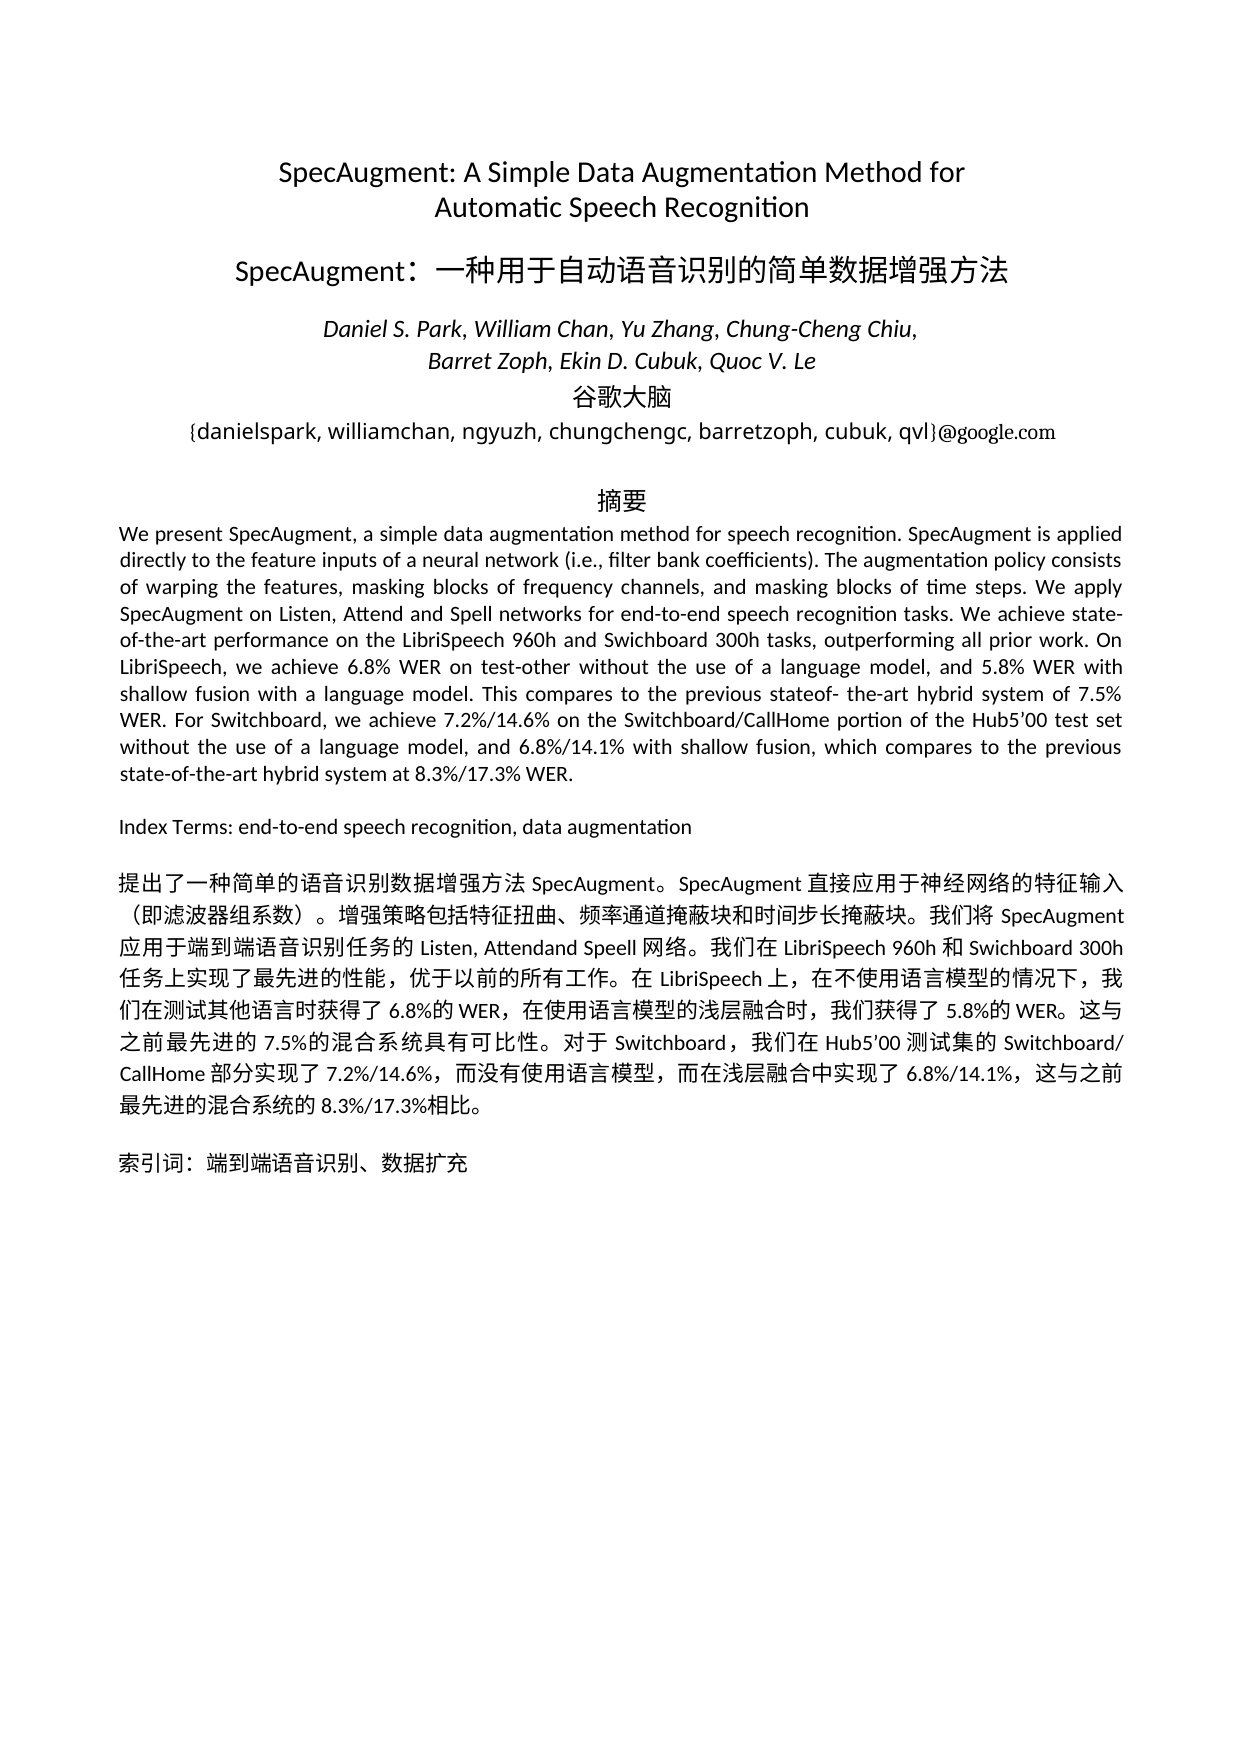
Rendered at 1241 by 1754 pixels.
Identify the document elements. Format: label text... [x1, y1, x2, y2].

text Barret Zoph, Ekin D. Cubuk, Quoc V. Le [120, 345, 1124, 376]
text We present SpecAugment, a simple data augmentation method for speech recognition. SpecAugment is applied directly to the feature inputs of a neural network (i.e., filter bank coefficients). The augmentation policy consists of warping the features, masking blocks of frequency channels, and masking blocks of time steps. We apply SpecAugment on Listen, Attend and Spell networks for end-to-end speech recognition tasks. We achieve state-of-the-art performance on the LibriSpeech 960h and Swichboard 300h tasks, outperforming all prior work. On LibriSpeech, we achieve 6.8% WER on test-other without the use of a language model, and 5.8% WER with shallow fusion with a language model. This compares to the previous stateof- the-art hybrid system of 7.5% WER. For Switchboard, we achieve 7.2%/14.6% on the Switchboard/CallHome portion of the Hub5’00 test set without the use of a language model, and 6.8%/14.1% with shallow fusion, which compares to the previous state-of-the-art hybrid system at 8.3%/17.3% WER. [118, 520, 1124, 787]
text {danielspark, williamchan, ngyuzh, chungchengc, barretzoph, cubuk, qvl}@google.com [120, 416, 1124, 445]
text SpecAugment: A Simple Data Augmentation Method for Automatic Speech Recognition [221, 154, 1023, 225]
text 谷歌大脑 [120, 377, 1124, 413]
text 提出了一种简单的语音识别数据增强方法SpecAugment。SpecAugment直接应用于神经网络的特征输入（即滤波器组系数）。增强策略包括特征扭曲、频率通道掩蔽块和时间步长掩蔽块。我们将SpecAugment应用于端到端语音识别任务的Listen, Attendand Speell网络。我们在LibriSpeech 960h和Swichboard 300h任务上实现了最先进的性能，优于以前的所有工作。在LibriSpeech上，在不使用语言模型的情况下，我们在测试其他语言时获得了6.8%的WER，在使用语言模型的浅层融合时，我们获得了5.8%的WER。这与之前最先进的7.5%的混合系统具有可比性。对于Switchboard，我们在Hub5’00测试集的Switchboard/CallHome部分实现了7.2%/14.6%，而没有使用语言模型，而在浅层融合中实现了6.8%/14.1%，这与之前最先进的混合系统的8.3%/17.3%相比。 [118, 866, 1124, 1120]
text 索引词：端到端语音识别、数据扩充 [118, 1146, 1124, 1178]
subtitle 摘要 [120, 481, 1124, 517]
text Daniel S. Park, William Chan, Yu Zhang, Chung-Cheng Chiu, [120, 313, 1124, 343]
text SpecAugment：一种用于自动语音识别的简单数据增强方法 [221, 248, 1023, 290]
text Index Terms: end-to-end speech recognition, data augmentation [118, 813, 1124, 840]
